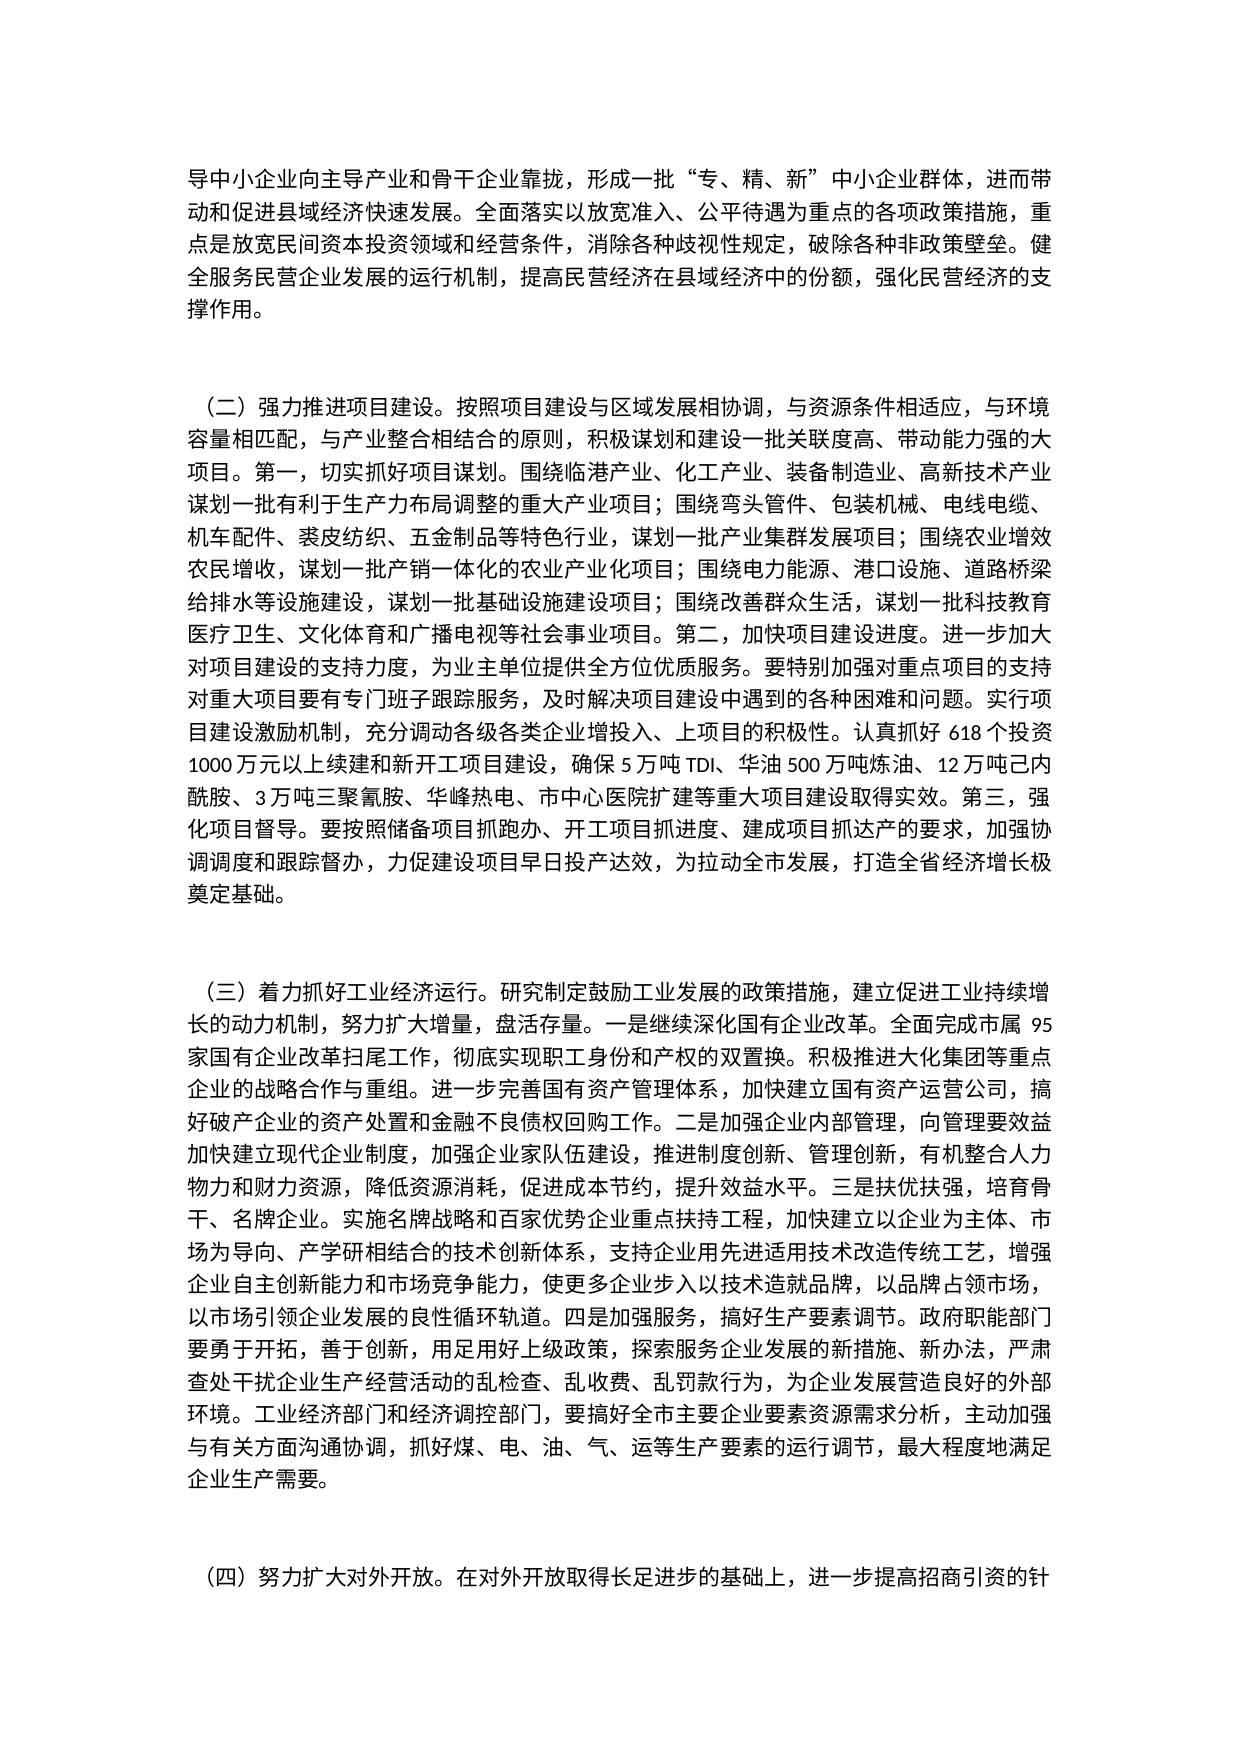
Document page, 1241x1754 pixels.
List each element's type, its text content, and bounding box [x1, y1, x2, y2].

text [187, 1559, 1053, 1592]
text （二）强力推进项目建设。按照项目建设与区域发展相协调，与资源条件相适应，与环境容量相匹配，与产业整合相结合的原则，积极谋划和建设一批关联度高、带动能力强的大项目。第一，切实抓好项目谋划。围绕临港产业、化工产业、装备制造业、高新技术产业，谋划一批有利于生产力布局调整的重大产业项目；围绕弯头管件、包装机械、电线电缆、机车配件、裘皮纺织、五金制品等特色行业，谋划一批产业集群发展项目；围绕农业增效、农民增收，谋划一批产销一体化的农业产业化项目；围绕电力能源、港口设施、道路桥梁、给排水等设施建设，谋划一批基础设施建设项目；围绕改善群众生活，谋划一批科技教育、医疗卫生、文化体育和广播电视等社会事业项目。第二，加快项目建设进度。进一步加大对项目建设的支持力度，为业主单位提供全方位优质服务。要特别加强对重点项目的支持，对重大项目要有专门班子跟踪服务，及时解决项目建设中遇到的各种困难和问题。实行项目建设激励机制，充分调动各级各类企业增投入、上项目的积极性。认真抓好618个投资1000万元以上续建和新开工项目建设，确保5万吨TDI、华油500万吨炼油、12万吨己内酰胺、3万吨三聚氰胺、华峰热电、市中心医院扩建等重大项目建设取得实效。第三，强化项目督导。要按照储备项目抓跑办、开工项目抓进度、建成项目抓达产的要求，加强协调调度和跟踪督办，力促建设项目早日投产达效，为拉动全市发展，打造全省经济增长极奠定基础。 [187, 389, 1053, 909]
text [187, 162, 1053, 324]
text （三）着力抓好工业经济运行。研究制定鼓励工业发展的政策措施，建立促进工业持续增长的动力机制，努力扩大增量，盘活存量。一是继续深化国有企业改革。全面完成市属95家国有企业改革扫尾工作，彻底实现职工身份和产权的双置换。积极推进大化集团等重点企业的战略合作与重组。进一步完善国有资产管理体系，加快建立国有资产运营公司，搞好破产企业的资产处置和金融不良债权回购工作。二是加强企业内部管理，向管理要效益。加快建立现代企业制度，加强企业家队伍建设，推进制度创新、管理创新，有机整合人力、物力和财力资源，降低资源消耗，促进成本节约，提升效益水平。三是扶优扶强，培育骨干、名牌企业。实施名牌战略和百家优势企业重点扶持工程，加快建立以企业为主体、市场为导向、产学研相结合的技术创新体系，支持企业用先进适用技术改造传统工艺，增强企业自主创新能力和市场竞争能力，使更多企业步入以技术造就品牌，以品牌占领市场，以市场引领企业发展的良性循环轨道。四是加强服务，搞好生产要素调节。政府职能部门要勇于开拓，善于创新，用足用好上级政策，探索服务企业发展的新措施、新办法，严肃查处干扰企业生产经营活动的乱检查、乱收费、乱罚款行为，为企业发展营造良好的外部环境。工业经济部门和经济调控部门，要搞好全市主要企业要素资源需求分析，主动加强与有关方面沟通协调，抓好煤、电、油、气、运等生产要素的运行调节，最大程度地满足企业生产需要。 [187, 974, 1053, 1494]
